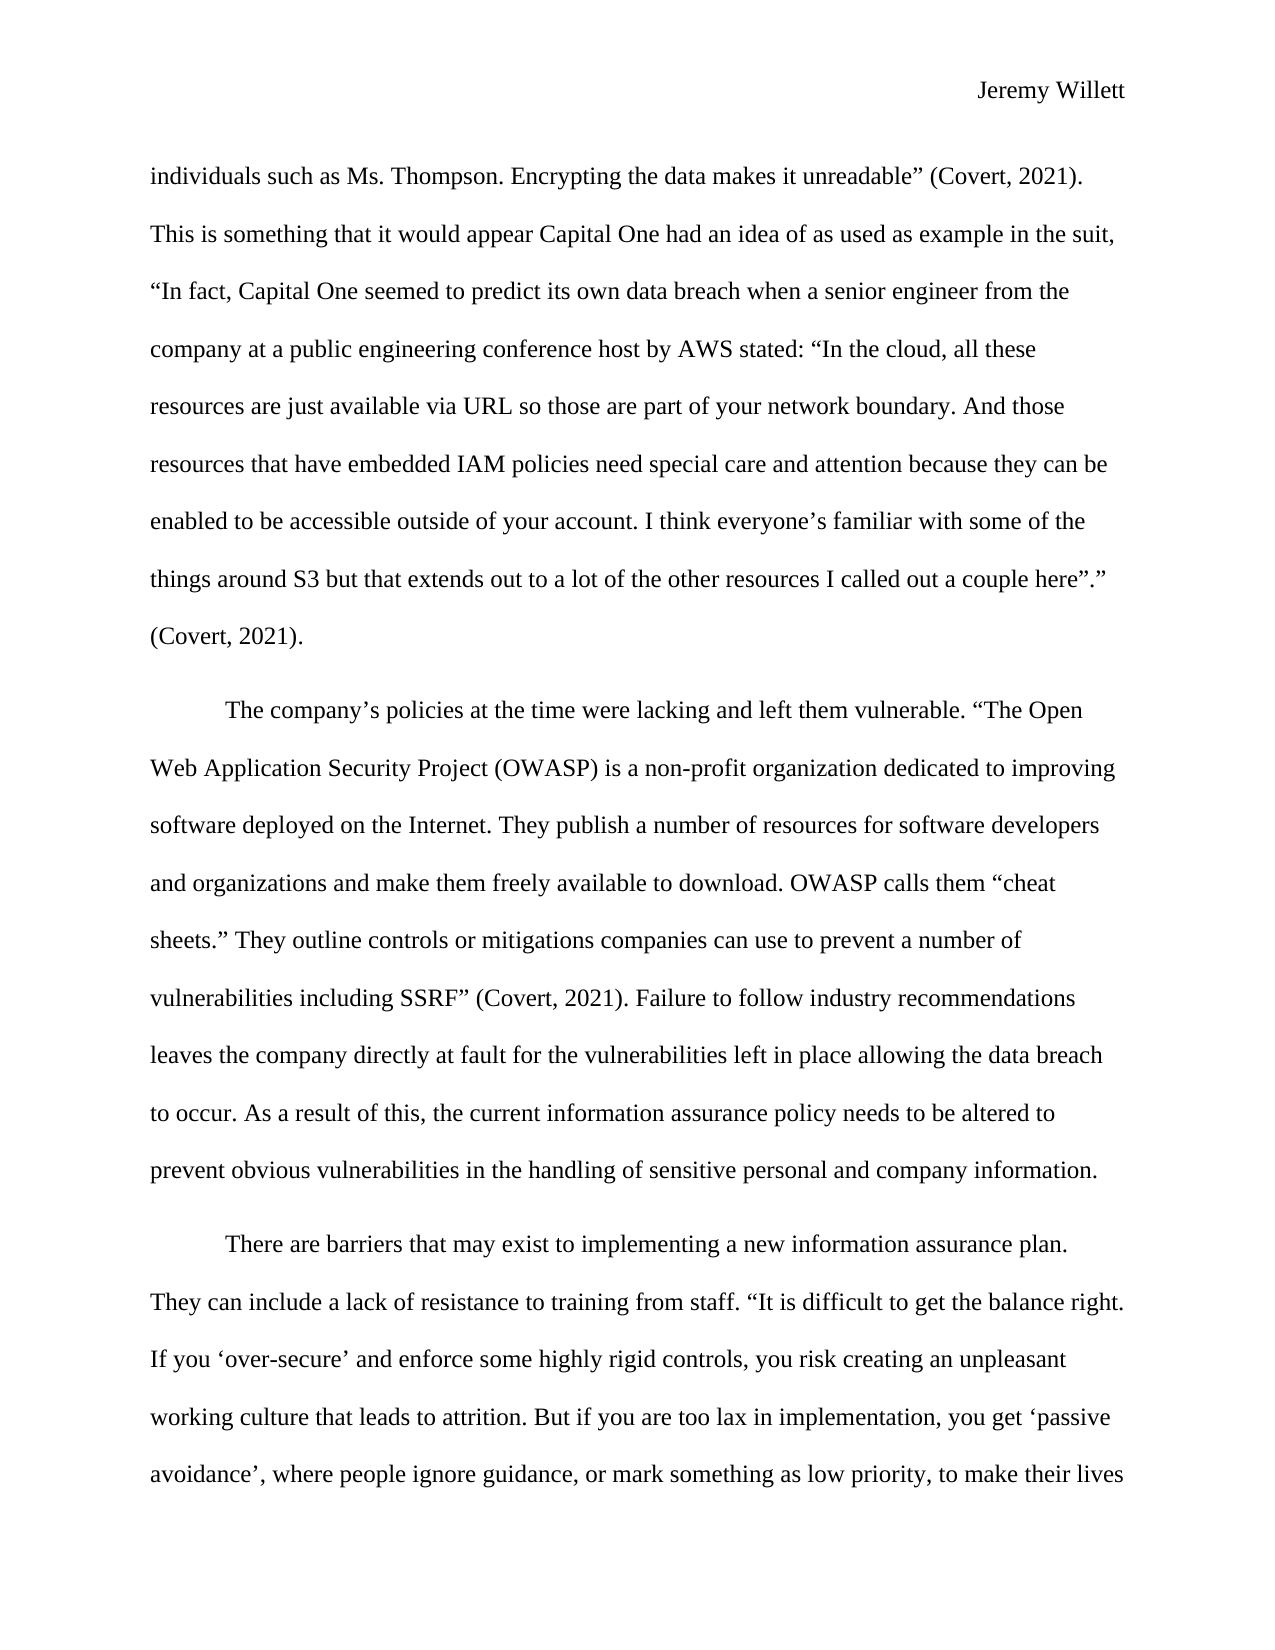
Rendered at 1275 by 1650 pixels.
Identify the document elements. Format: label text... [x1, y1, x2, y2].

text The company’s policies at the time were lacking and left them vulnerable. “The Open Web Application Security Project (OWASP) is a non-profit organization dedicated to improving software deployed on the Internet. They publish a number of resources for software developers and organizations and make them freely available to download. OWASP calls them “cheat sheets.” They outline controls or mitigations companies can use to prevent a number of vulnerabilities including SSRF” . Failure to follow industry recommendations leaves the company directly at fault for the vulnerabilities left in place allowing the data breach to occur. As a result of this, the current information assurance policy needs to be altered to prevent obvious vulnerabilities in the handling of sensitive personal and company information. [150, 695, 1125, 1184]
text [150, 1229, 1125, 1488]
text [150, 161, 1125, 650]
